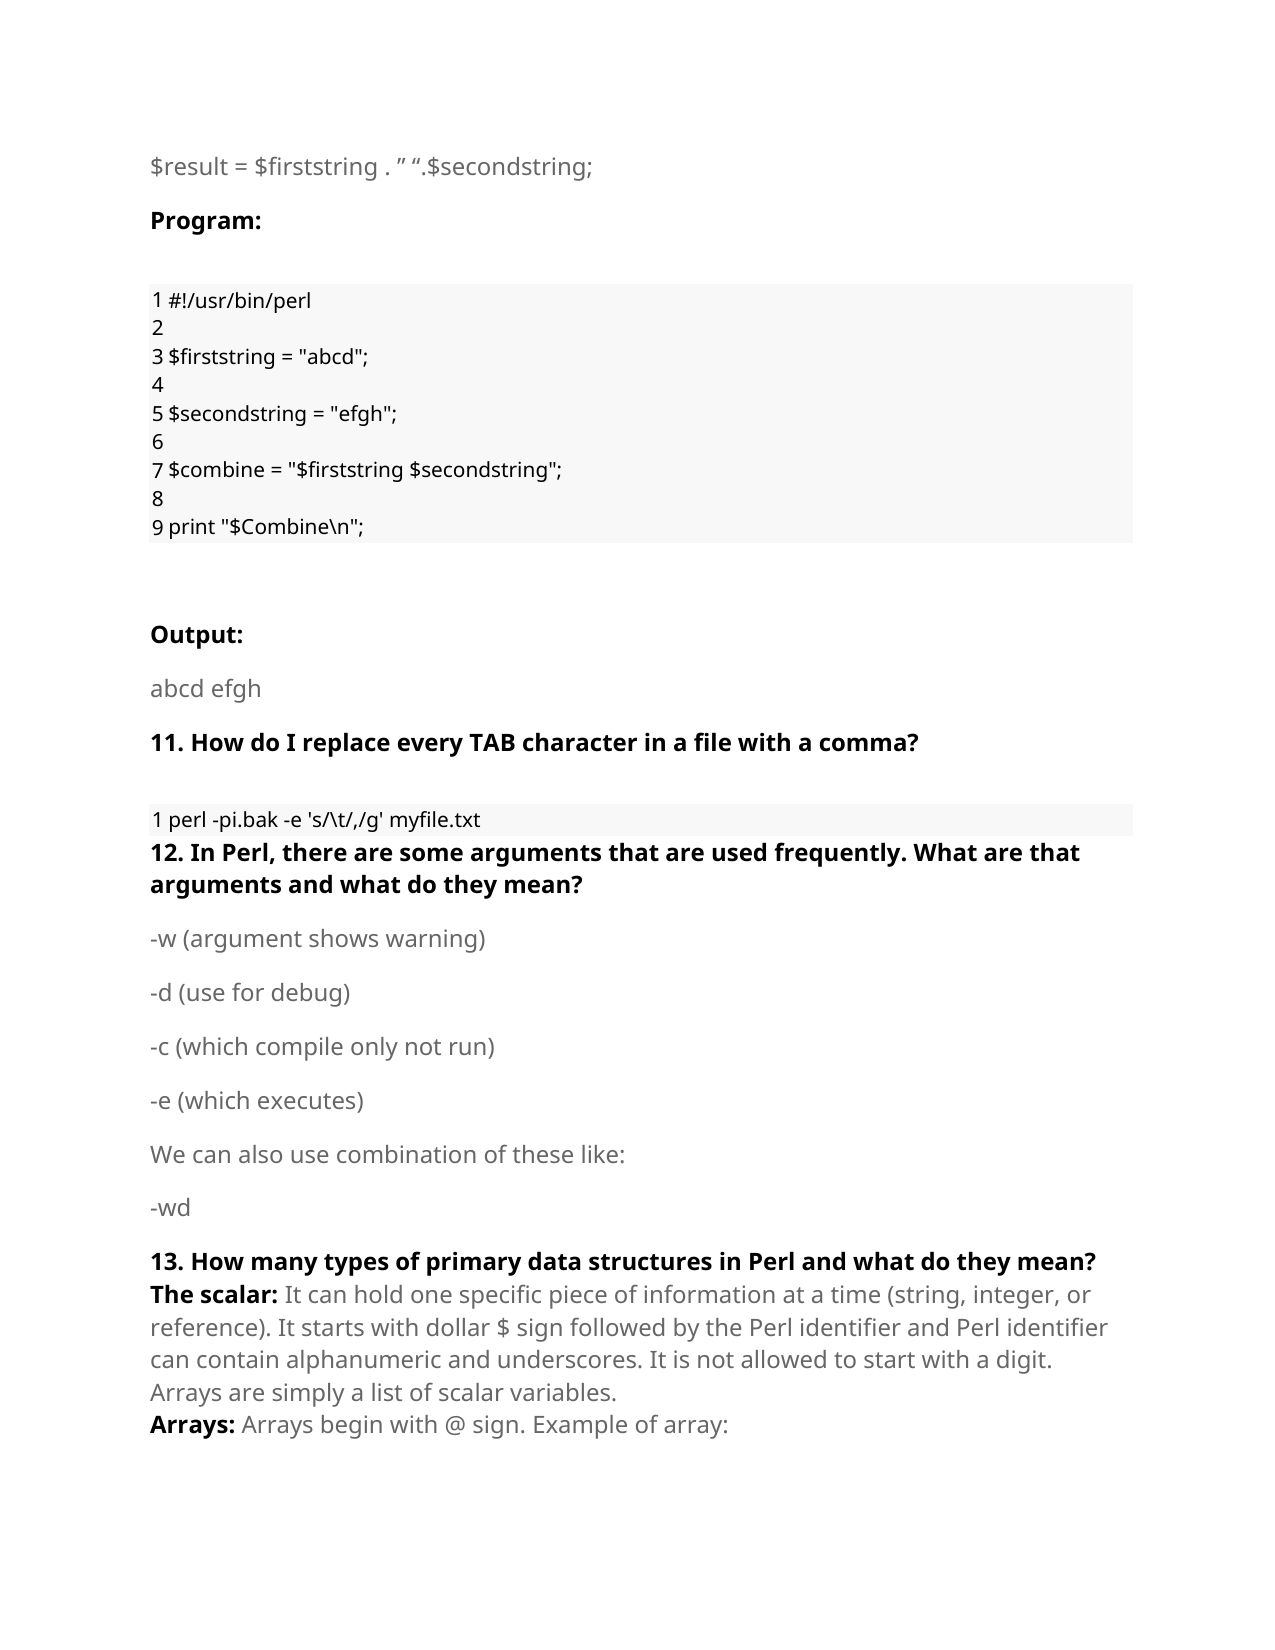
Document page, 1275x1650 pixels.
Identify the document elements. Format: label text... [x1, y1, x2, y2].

text -e (which executes) [150, 1083, 1125, 1116]
text -d (use for debug) [150, 976, 1125, 1008]
table_header 1 [149, 804, 167, 836]
text Arrays: Arrays begin with @ sign. Example of array: [150, 1408, 1125, 1441]
table_header 1 2 3 4 5 6 7 8 9 [149, 284, 167, 543]
text abcd efgh [150, 672, 1125, 704]
text $result = $firststring . ” “.$secondstring; [150, 150, 1125, 183]
table_header #!/usr/bin/perl $firststring = "abcd"; $secondstring = "efgh"; $combine = "$firststring $secondstring"; print "$Combine\n"; [167, 284, 1133, 543]
text The scalar: It can hold one specific piece of information at a time (string, integer, or reference). It starts with dollar $ sign followed by the Perl identifier and Perl identifier can contain alphanumeric and underscores. It is not allowed to start with a digit. Arrays are simply a list of scalar variables. [150, 1278, 1125, 1408]
text 12. In Perl, there are some arguments that are used frequently. What are that arguments and what do they mean? [150, 836, 1125, 901]
text -c (which compile only not run) [150, 1030, 1125, 1062]
text Output: [150, 618, 1125, 650]
text Program: [150, 204, 1125, 236]
text 11. How do I replace every TAB character in a file with a comma? [150, 725, 1125, 758]
text -wd [150, 1191, 1125, 1224]
text -w (argument shows warning) [150, 922, 1125, 954]
text 13. How many types of primary data structures in Perl and what do they mean? [150, 1245, 1125, 1278]
table_header perl -pi.bak -e 's/\t/,/g' myfile.txt [167, 804, 1133, 836]
text We can also use combination of these like: [150, 1137, 1125, 1170]
